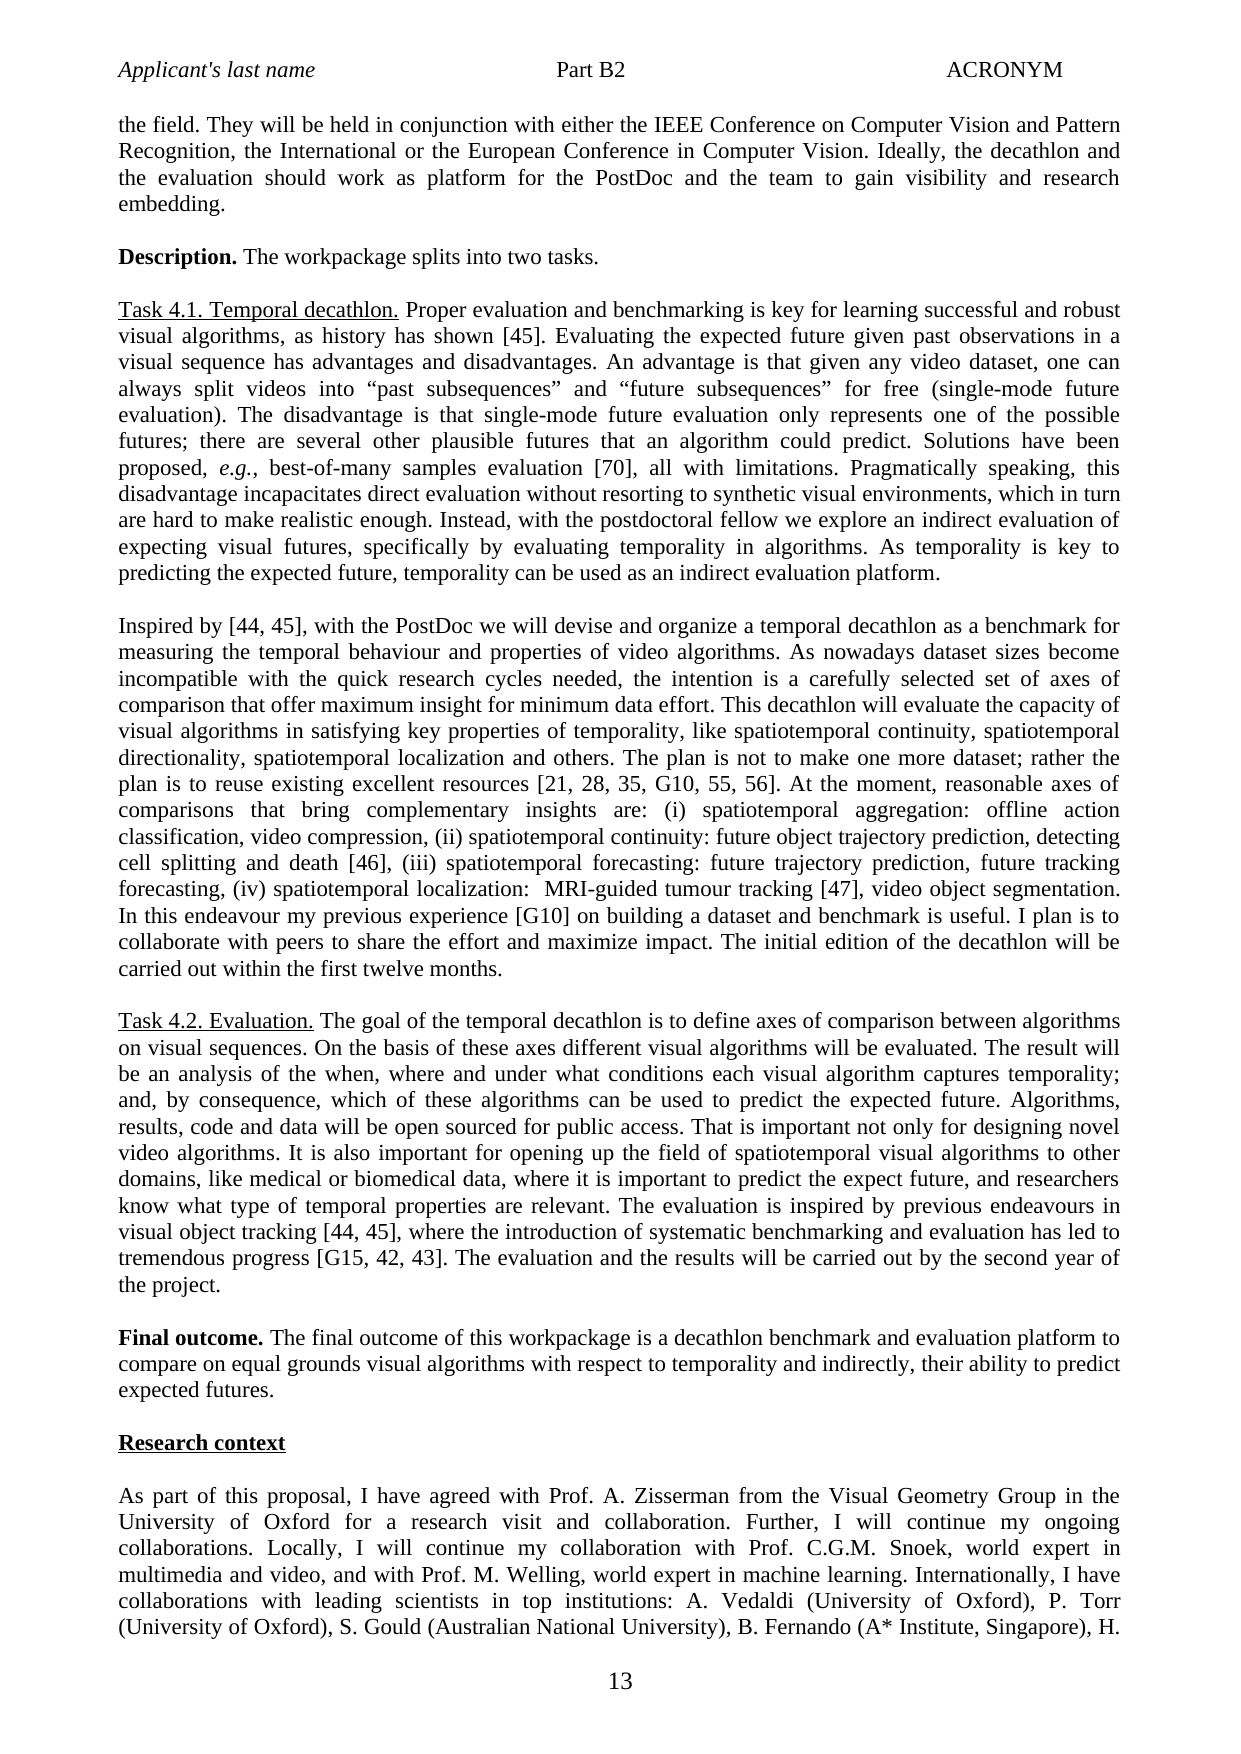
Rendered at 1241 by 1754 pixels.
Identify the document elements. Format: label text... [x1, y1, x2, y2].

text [118, 1482, 1122, 1640]
text Task 4.2. Evaluation. The goal of the temporal decathlon is to define axes of comparison between algorithms on visual sequences. On the basis of these axes different visual algorithms will be evaluated. The result will be an analysis of the when, where and under what conditions each visual algorithm captures temporality; and, by consequence, which of these algorithms can be used to predict the expected future. Algorithms, results, code and data will be open sourced for public access. That is important not only for designing novel video algorithms. It is also important for opening up the field of spatiotemporal visual algorithms to other domains, like medical or biomedical data, where it is important to predict the expect future, and researchers know what type of temporal properties are relevant. The evaluation is inspired by previous endeavours in visual object tracking [44, 45], where the introduction of systematic benchmarking and evaluation has led to tremendous progress [G15, 42, 43]. The evaluation and the results will be carried out by the second year of the project. [118, 1007, 1122, 1297]
text Description. The workpackage splits into two tasks. [118, 243, 1122, 269]
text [118, 111, 1122, 217]
text Task 4.1. Temporal decathlon. Proper evaluation and benchmarking is key for learning successful and robust visual algorithms, as history has shown [45]. Evaluating the expected future given past observations in a visual sequence has advantages and disadvantages. An advantage is that given any video dataset, one can always split videos into “past subsequences” and “future subsequences” for free (single-mode future evaluation). The disadvantage is that single-mode future evaluation only represents one of the possible futures; there are several other plausible futures that an algorithm could predict. Solutions have been proposed, e.g., best-of-many samples evaluation [70], all with limitations. Pragmatically speaking, this disadvantage incapacitates direct evaluation without resorting to synthetic visual environments, which in turn are hard to make realistic enough. Instead, with the postdoctoral fellow we explore an indirect evaluation of expecting visual futures, specifically by evaluating temporality in algorithms. As temporality is key to predicting the expected future, temporality can be used as an indirect evaluation platform. [118, 296, 1122, 586]
text Research context [118, 1429, 1122, 1455]
text Final outcome. The final outcome of this workpackage is a decathlon benchmark and evaluation platform to compare on equal grounds visual algorithms with respect to temporality and indirectly, their ability to predict expected futures. [118, 1323, 1122, 1403]
text Inspired by [44, 45], with the PostDoc we will devise and organize a temporal decathlon as a benchmark for measuring the temporal behaviour and properties of video algorithms. As nowadays dataset sizes become incompatible with the quick research cycles needed, the intention is a carefully selected set of axes of comparison that offer maximum insight for minimum data effort. This decathlon will evaluate the capacity of visual algorithms in satisfying key properties of temporality, like spatiotemporal continuity, spatiotemporal directionality, spatiotemporal localization and others. The plan is not to make one more dataset; rather the plan is to reuse existing excellent resources [21, 28, 35, G10, 55, 56]. At the moment, reasonable axes of comparisons that bring complementary insights are: (i) spatiotemporal aggregation: offline action classification, video compression, (ii) spatiotemporal continuity: future object trajectory prediction, detecting cell splitting and death [46], (iii) spatiotemporal forecasting: future trajectory prediction, future tracking forecasting, (iv) spatiotemporal localization: MRI-guided tumour tracking [47], video object segmentation. In this endeavour my previous experience [G10] on building a dataset and benchmark is useful. I plan is to collaborate with peers to share the effort and maximize impact. The initial edition of the decathlon will be carried out within the first twelve months. [118, 612, 1122, 981]
